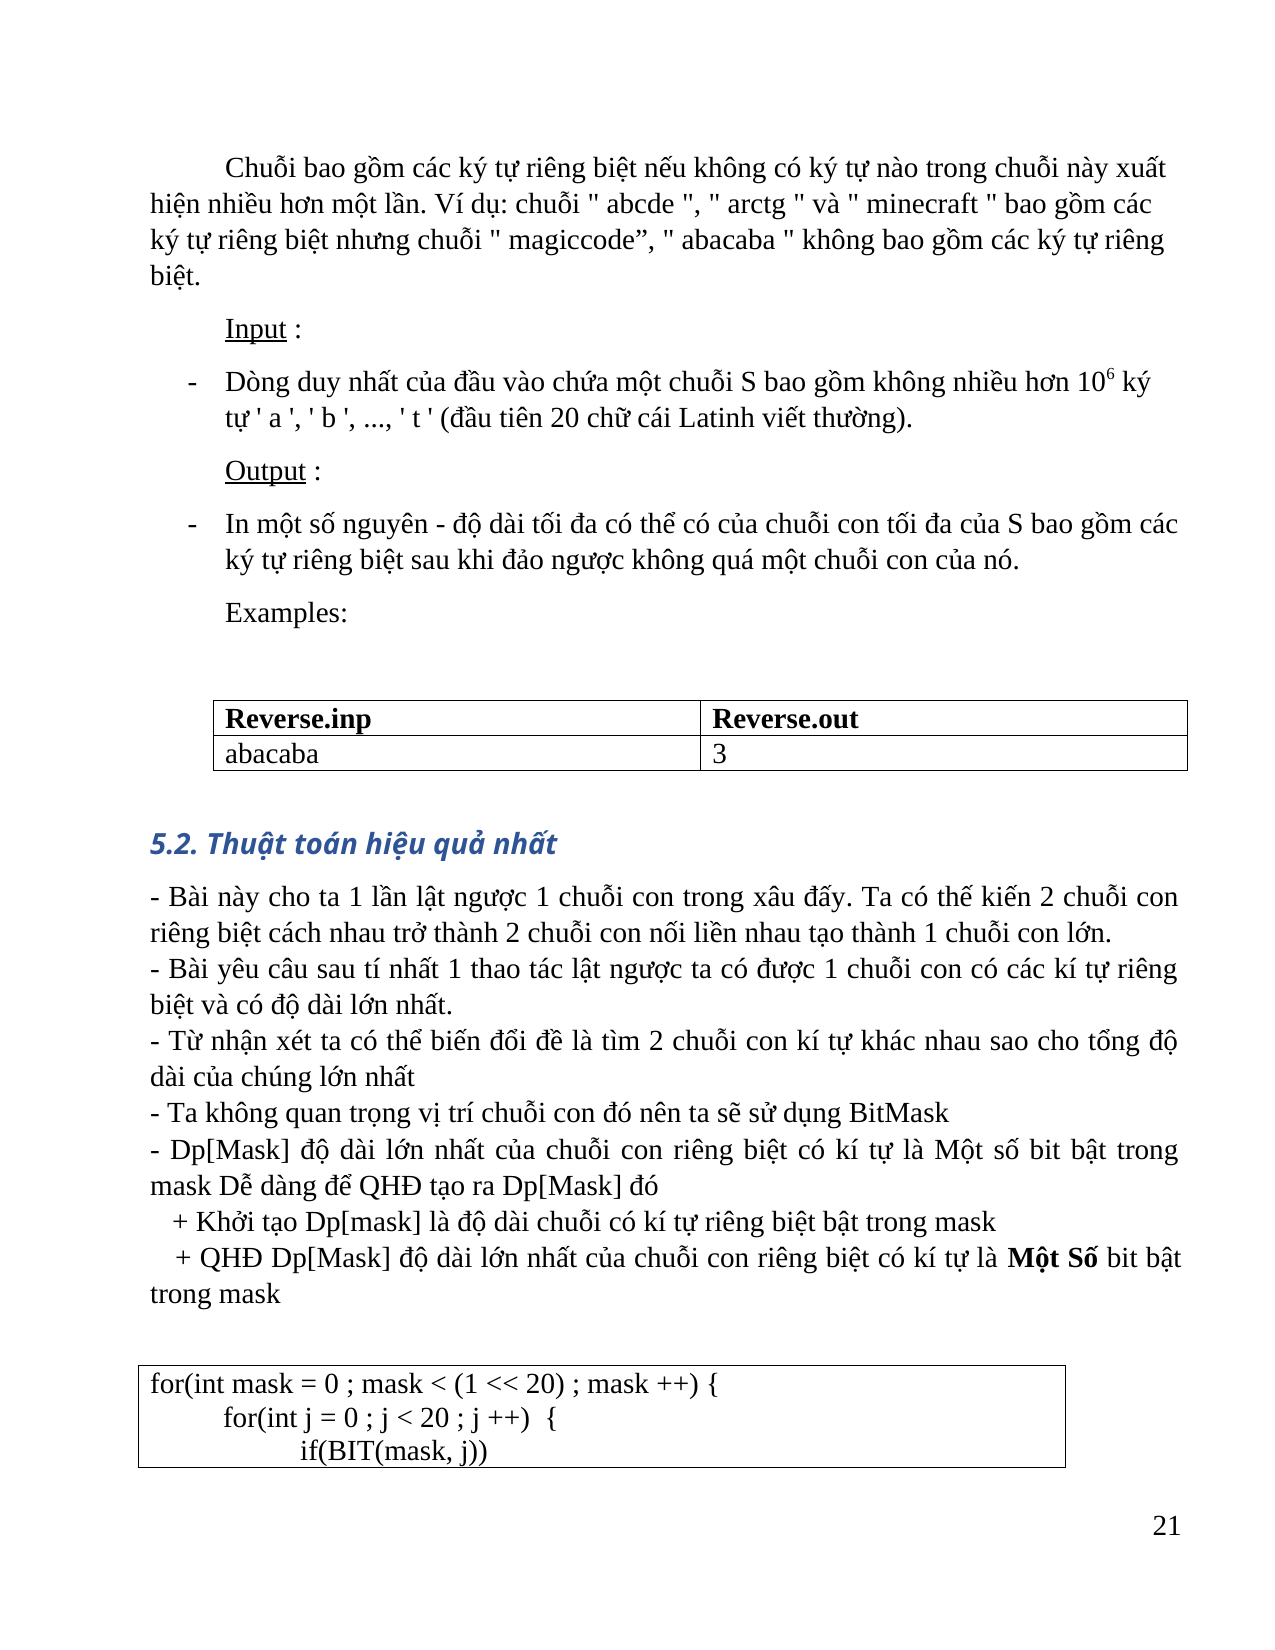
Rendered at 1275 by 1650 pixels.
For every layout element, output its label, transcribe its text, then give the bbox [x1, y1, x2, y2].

list - Dp[Mask] độ dài lớn nhất của chuỗi con riêng biệt có kí tự là Một số bit bật trong mask Dễ dàng để QHĐ tạo ra Dp[Mask] đó [150, 1132, 1181, 1201]
table_header Reverse.out [701, 701, 1187, 735]
table_cell abacaba [214, 736, 700, 769]
text Examples: [225, 595, 1181, 628]
text Chuỗi bao gồm các ký tự riêng biệt nếu không có ký tự nào trong chuỗi này xuất hiện nhiều hơn một lần. Ví dụ: chuỗi " abcde ", " arctg " và " minecraft " bao gồm các ký tự riêng biệt nhưng chuỗi " magiccode”, " abacaba " không bao gồm các ký tự riêng biệt. [150, 150, 1181, 292]
list - Bài yêu câu sau tí nhất 1 thao tác lật ngược ta có được 1 chuỗi con có các kí tự riêng biệt và có độ dài lớn nhất. [150, 951, 1181, 1021]
list Dòng duy nhất của đầu vào chứa một chuỗi S bao gồm không nhiều hơn 106 ký tự ' a ', ' b ', ..., ' t ' (đầu tiên 20 chữ cái Latinh viết thường). [187, 364, 1181, 434]
text Output : [150, 453, 1181, 487]
list - Từ nhận xét ta có thể biến đổi đề là tìm 2 chuỗi con kí tự khác nhau sao cho tổng độ dài của chúng lớn nhất [150, 1023, 1181, 1093]
list - Bài này cho ta 1 lần lật ngược 1 chuỗi con trong xâu đấy. Ta có thế kiến 2 chuỗi con riêng biệt cách nhau trở thành 2 chuỗi con nối liền nhau tạo thành 1 chuỗi con lớn. [150, 879, 1181, 948]
list - Ta không quan trọng vị trí chuỗi con đó nên ta sẽ sử dụng BitMask [150, 1096, 1181, 1129]
table_cell 3 [701, 736, 1187, 769]
subtitle 5.2. Thuật toán hiệu quả nhất [150, 823, 1181, 863]
list In một số nguyên - độ dài tối đa có thể có của chuỗi con tối đa của S bao gồm các ký tự riêng biệt sau khi đảo ngược không quá một chuỗi con của nó. [187, 506, 1181, 576]
text Input : [150, 311, 1181, 345]
table_header Reverse.inp [214, 701, 700, 735]
list + QHĐ Dp[Mask] độ dài lớn nhất của chuỗi con riêng biệt có kí tự là Một Số bit bật trong mask [150, 1240, 1181, 1310]
list + Khởi tạo Dp[mask] là độ dài chuỗi có kí tự riêng biệt bật trong mask [150, 1204, 1181, 1238]
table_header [139, 1366, 1065, 1467]
